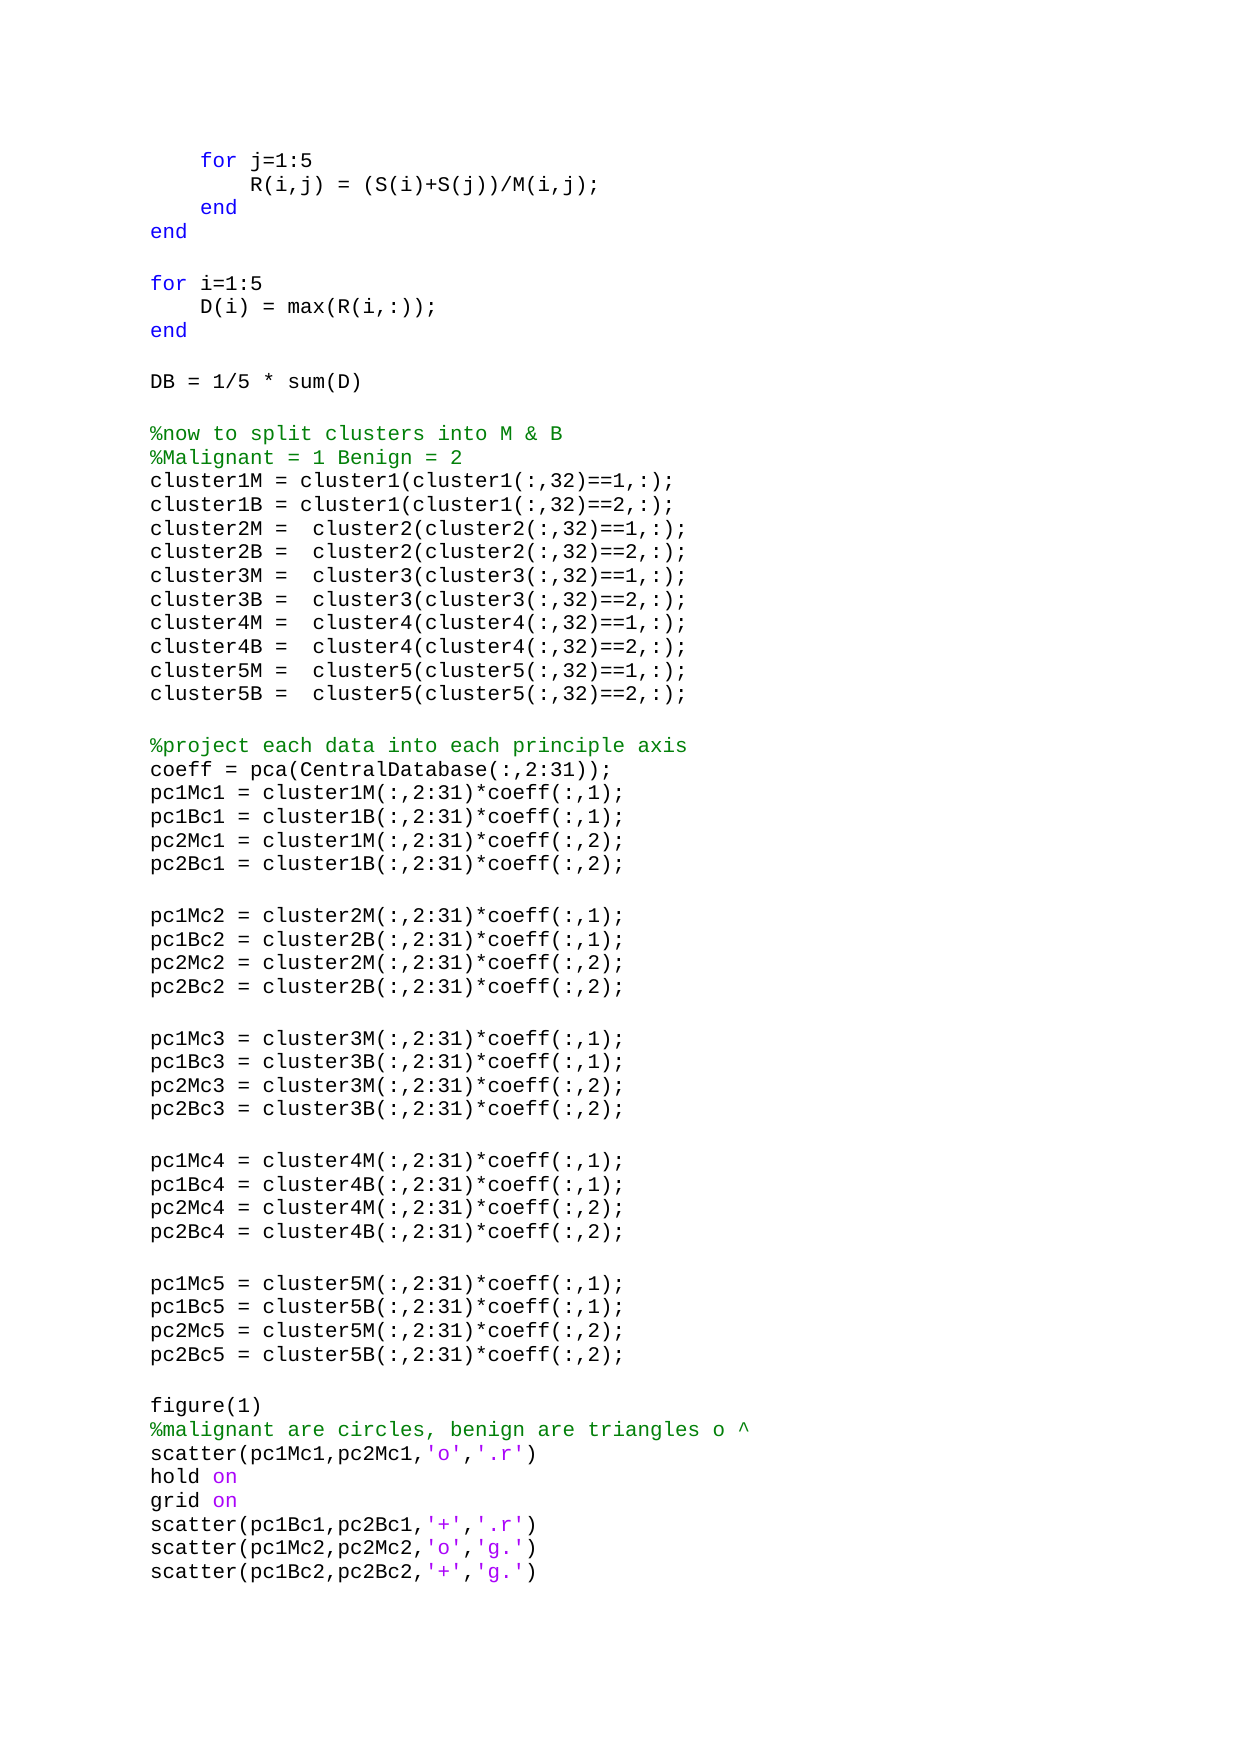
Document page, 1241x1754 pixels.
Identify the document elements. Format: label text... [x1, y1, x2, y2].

text pc2Bc4 = cluster4B(:,2:31)*coeff(:,2); [150, 1221, 1090, 1245]
text hold on [150, 1466, 1090, 1490]
text %now to split clusters into M & B [150, 423, 1090, 447]
text end [150, 197, 1090, 221]
text scatter(pc1Bc2,pc2Bc2,'+','g.') [150, 1561, 1090, 1584]
text cluster1M = cluster1(cluster1(:,32)==1,:); [150, 471, 1090, 494]
text cluster2M = cluster2(cluster2(:,32)==1,:); [150, 518, 1090, 541]
text pc1Mc2 = cluster2M(:,2:31)*coeff(:,1); [150, 905, 1090, 928]
text R(i,j) = (S(i)+S(j))/M(i,j); [150, 174, 1090, 197]
text pc1Bc4 = cluster4B(:,2:31)*coeff(:,1); [150, 1174, 1090, 1197]
text cluster4M = cluster4(cluster4(:,32)==1,:); [150, 612, 1090, 636]
text pc1Mc5 = cluster5M(:,2:31)*coeff(:,1); [150, 1273, 1090, 1296]
text pc1Mc1 = cluster1M(:,2:31)*coeff(:,1); [150, 782, 1090, 806]
text figure(1) [150, 1395, 1090, 1419]
text cluster5M = cluster5(cluster5(:,32)==1,:); [150, 660, 1090, 683]
text pc1Bc3 = cluster3B(:,2:31)*coeff(:,1); [150, 1051, 1090, 1075]
text cluster2B = cluster2(cluster2(:,32)==2,:); [150, 541, 1090, 565]
text pc2Bc2 = cluster2B(:,2:31)*coeff(:,2); [150, 976, 1090, 999]
text pc2Mc1 = cluster1M(:,2:31)*coeff(:,2); [150, 829, 1090, 853]
text pc2Mc4 = cluster4M(:,2:31)*coeff(:,2); [150, 1197, 1090, 1221]
text %project each data into each principle axis [150, 735, 1090, 759]
text pc2Bc1 = cluster1B(:,2:31)*coeff(:,2); [150, 853, 1090, 877]
text scatter(pc1Bc1,pc2Bc1,'+','.r') [150, 1513, 1090, 1537]
text DB = 1/5 * sum(D) [150, 372, 1090, 395]
text cluster4B = cluster4(cluster4(:,32)==2,:); [150, 636, 1090, 660]
text for j=1:5 [150, 150, 1090, 174]
text pc2Mc3 = cluster3M(:,2:31)*coeff(:,2); [150, 1075, 1090, 1098]
text for i=1:5 [150, 273, 1090, 296]
text coeff = pca(CentralDatabase(:,2:31)); [150, 759, 1090, 782]
text pc1Mc4 = cluster4M(:,2:31)*coeff(:,1); [150, 1150, 1090, 1174]
text pc2Bc5 = cluster5B(:,2:31)*coeff(:,2); [150, 1344, 1090, 1367]
text cluster3M = cluster3(cluster3(:,32)==1,:); [150, 565, 1090, 589]
text cluster1B = cluster1(cluster1(:,32)==2,:); [150, 494, 1090, 518]
text pc1Mc3 = cluster3M(:,2:31)*coeff(:,1); [150, 1027, 1090, 1051]
text pc1Bc5 = cluster5B(:,2:31)*coeff(:,1); [150, 1296, 1090, 1320]
text scatter(pc1Mc2,pc2Mc2,'o','g.') [150, 1537, 1090, 1561]
text pc1Bc1 = cluster1B(:,2:31)*coeff(:,1); [150, 806, 1090, 829]
text D(i) = max(R(i,:)); [150, 296, 1090, 320]
text end [150, 221, 1090, 244]
text %Malignant = 1 Benign = 2 [150, 447, 1090, 471]
text pc2Bc3 = cluster3B(:,2:31)*coeff(:,2); [150, 1098, 1090, 1122]
text pc2Mc5 = cluster5M(:,2:31)*coeff(:,2); [150, 1320, 1090, 1344]
text end [150, 320, 1090, 343]
text scatter(pc1Mc1,pc2Mc1,'o','.r') [150, 1443, 1090, 1466]
text pc2Mc2 = cluster2M(:,2:31)*coeff(:,2); [150, 952, 1090, 976]
text pc1Bc2 = cluster2B(:,2:31)*coeff(:,1); [150, 928, 1090, 952]
text %malignant are circles, benign are triangles o ^ [150, 1419, 1090, 1443]
text cluster3B = cluster3(cluster3(:,32)==2,:); [150, 589, 1090, 612]
text grid on [150, 1490, 1090, 1513]
text cluster5B = cluster5(cluster5(:,32)==2,:); [150, 683, 1090, 707]
